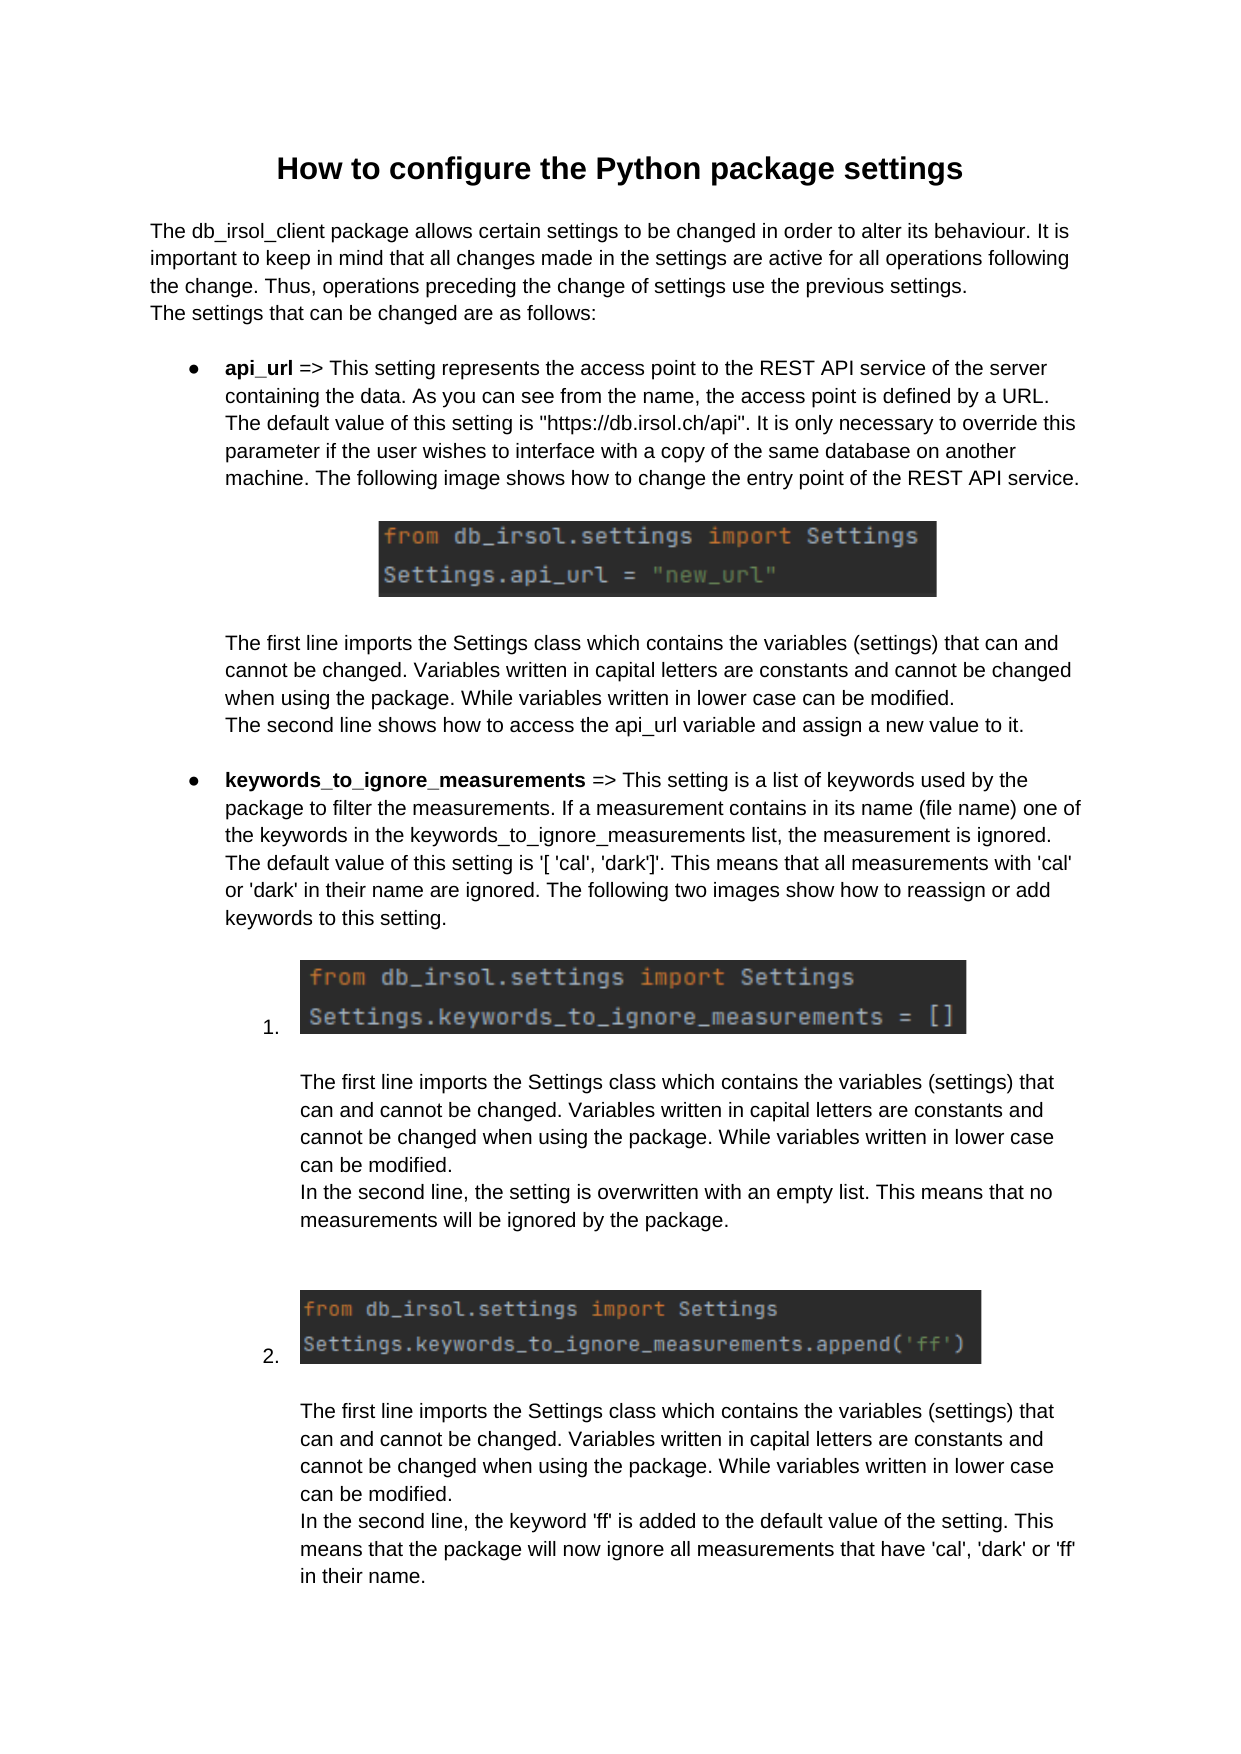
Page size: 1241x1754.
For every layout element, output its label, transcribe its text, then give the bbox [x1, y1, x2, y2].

text The first line imports the Settings class which contains the variables (settings) that can and cannot be changed. Variables written in capital letters are constants and cannot be changed when using the package. While variables written in lower case can be modified. [300, 1070, 1090, 1176]
text The second line shows how to access the api_url variable and assign a new value to it. [225, 713, 1090, 737]
list api_url => This setting represents the access point to the REST API service of the server containing the data. As you can see from the name, the access point is defined by a URL. The default value of this setting is "https://db.irsol.ch/api". It is only necessary to override this parameter if the user wishes to interface with a copy of the same database on another machine. The following image shows how to change the entry point of the REST API service. [187, 356, 1090, 490]
text The first line imports the Settings class which contains the variables (settings) that can and cannot be changed. Variables written in capital letters are constants and cannot be changed when using the package. While variables written in lower case can be modified. [300, 1399, 1090, 1506]
text The db_irsol_client package allows certain settings to be changed in order to alter its behaviour. It is important to keep in mind that all changes made in the settings are active for all operations following the change. Thus, operations preceding the change of settings use the previous settings. [150, 219, 1090, 298]
text The first line imports the Settings class which contains the variables (settings) that can and cannot be changed. Variables written in capital letters are constants and cannot be changed when using the package. While variables written in lower case can be modified. [225, 630, 1090, 709]
text In the second line, the keyword 'ff' is added to the default value of the setting. This means that the package will now ignore all measurements that have 'cal', 'dark' or 'ff' in their name. [300, 1509, 1090, 1588]
text How to configure the Python package settings [150, 150, 1090, 186]
picture [300, 1290, 982, 1364]
picture [378, 521, 937, 597]
picture [300, 960, 967, 1034]
text In the second line, the setting is overwritten with an empty list. This means that no measurements will be ignored by the package. [300, 1180, 1090, 1231]
list keywords_to_ignore_measurements => This setting is a list of keywords used by the package to filter the measurements. If a measurement contains in its name (file name) one of the keywords in the keywords_to_ignore_measurements list, the measurement is ignored. The default value of this setting is '[ 'cal', 'dark']'. This means that all measurements with 'cal' or 'dark' in their name are ignored. The following two images show how to reassign or add keywords to this setting. [187, 768, 1090, 929]
text The settings that can be changed are as follows: [150, 301, 1090, 325]
